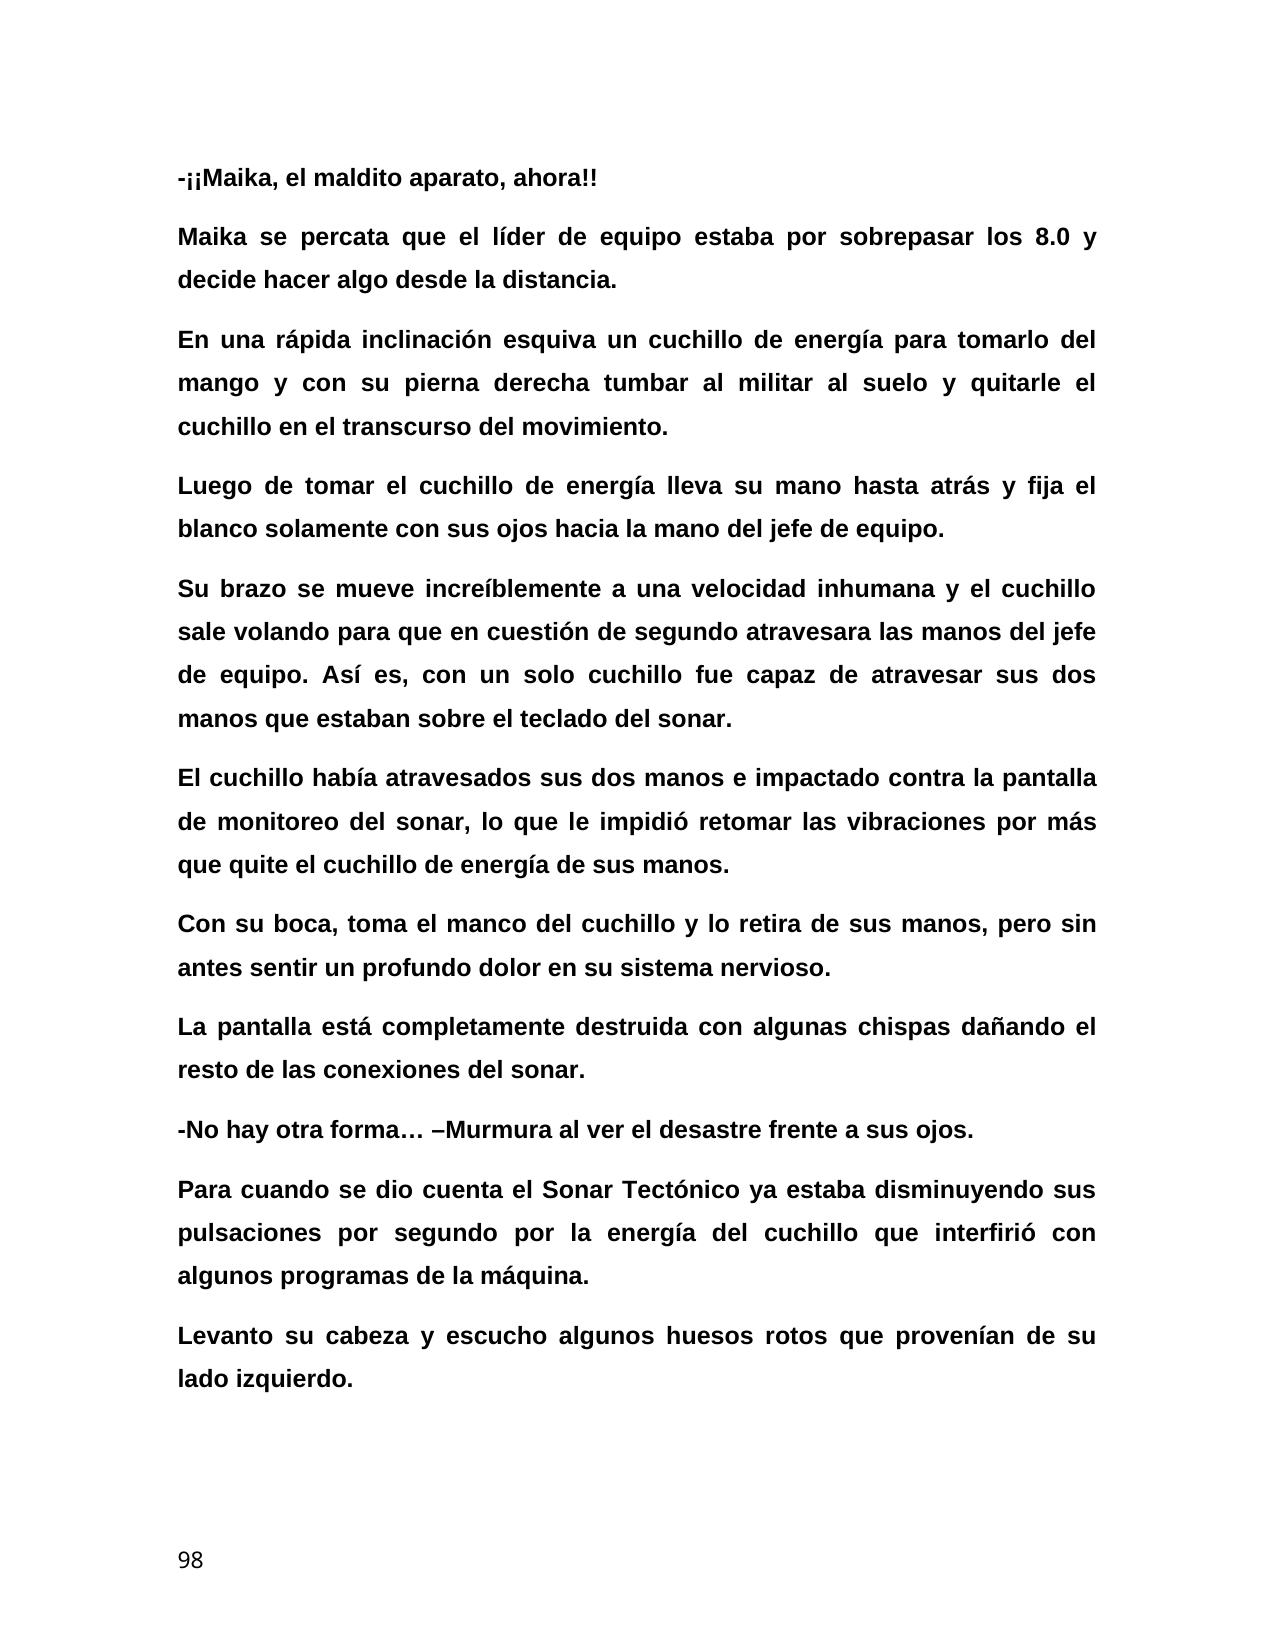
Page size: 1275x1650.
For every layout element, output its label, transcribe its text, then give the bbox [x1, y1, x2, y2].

text Su brazo se mueve increíblemente a una velocidad inhumana y el cuchillo sale volando para que en cuestión de segundo atravesara las manos del jefe de equipo. Así es, con un solo cuchillo fue capaz de atravesar sus dos manos que estaban sobre el teclado del sonar. [177, 574, 1098, 732]
text -¡¡Maika, el maldito aparato, ahora!! [177, 162, 1098, 191]
text El cuchillo había atravesados sus dos manos e impactado contra la pantalla de monitoreo del sonar, lo que le impidió retomar las vibraciones por más que quite el cuchillo de energía de sus manos. [177, 763, 1098, 878]
text Para cuando se dio cuenta el Sonar Tectónico ya estaba disminuyendo sus pulsaciones por segundo por la energía del cuchillo que interfirió con algunos programas de la máquina. [177, 1175, 1098, 1290]
text En una rápida inclinación esquiva un cuchillo de energía para tomarlo del mango y con su pierna derecha tumbar al militar al suelo y quitarle el cuchillo en el transcurso del movimiento. [177, 325, 1098, 440]
text Con su boca, toma el manco del cuchillo y lo retira de sus manos, pero sin antes sentir un profundo dolor en su sistema nervioso. [177, 909, 1098, 981]
text Maika se percata que el líder de equipo estaba por sobrepasar los 8.0 y decide hacer algo desde la distancia. [177, 222, 1098, 294]
text La pantalla está completamente destruida con algunas chispas dañando el resto de las conexiones del sonar. [177, 1012, 1098, 1084]
text Luego de tomar el cuchillo de energía lleva su mano hasta atrás y fija el blanco solamente con sus ojos hacia la mano del jefe de equipo. [177, 471, 1098, 543]
text Levanto su cabeza y escucho algunos huesos rotos que provenían de su lado izquierdo. [177, 1321, 1098, 1393]
text -No hay otra forma… –Murmura al ver el desastre frente a sus ojos. [177, 1115, 1098, 1144]
